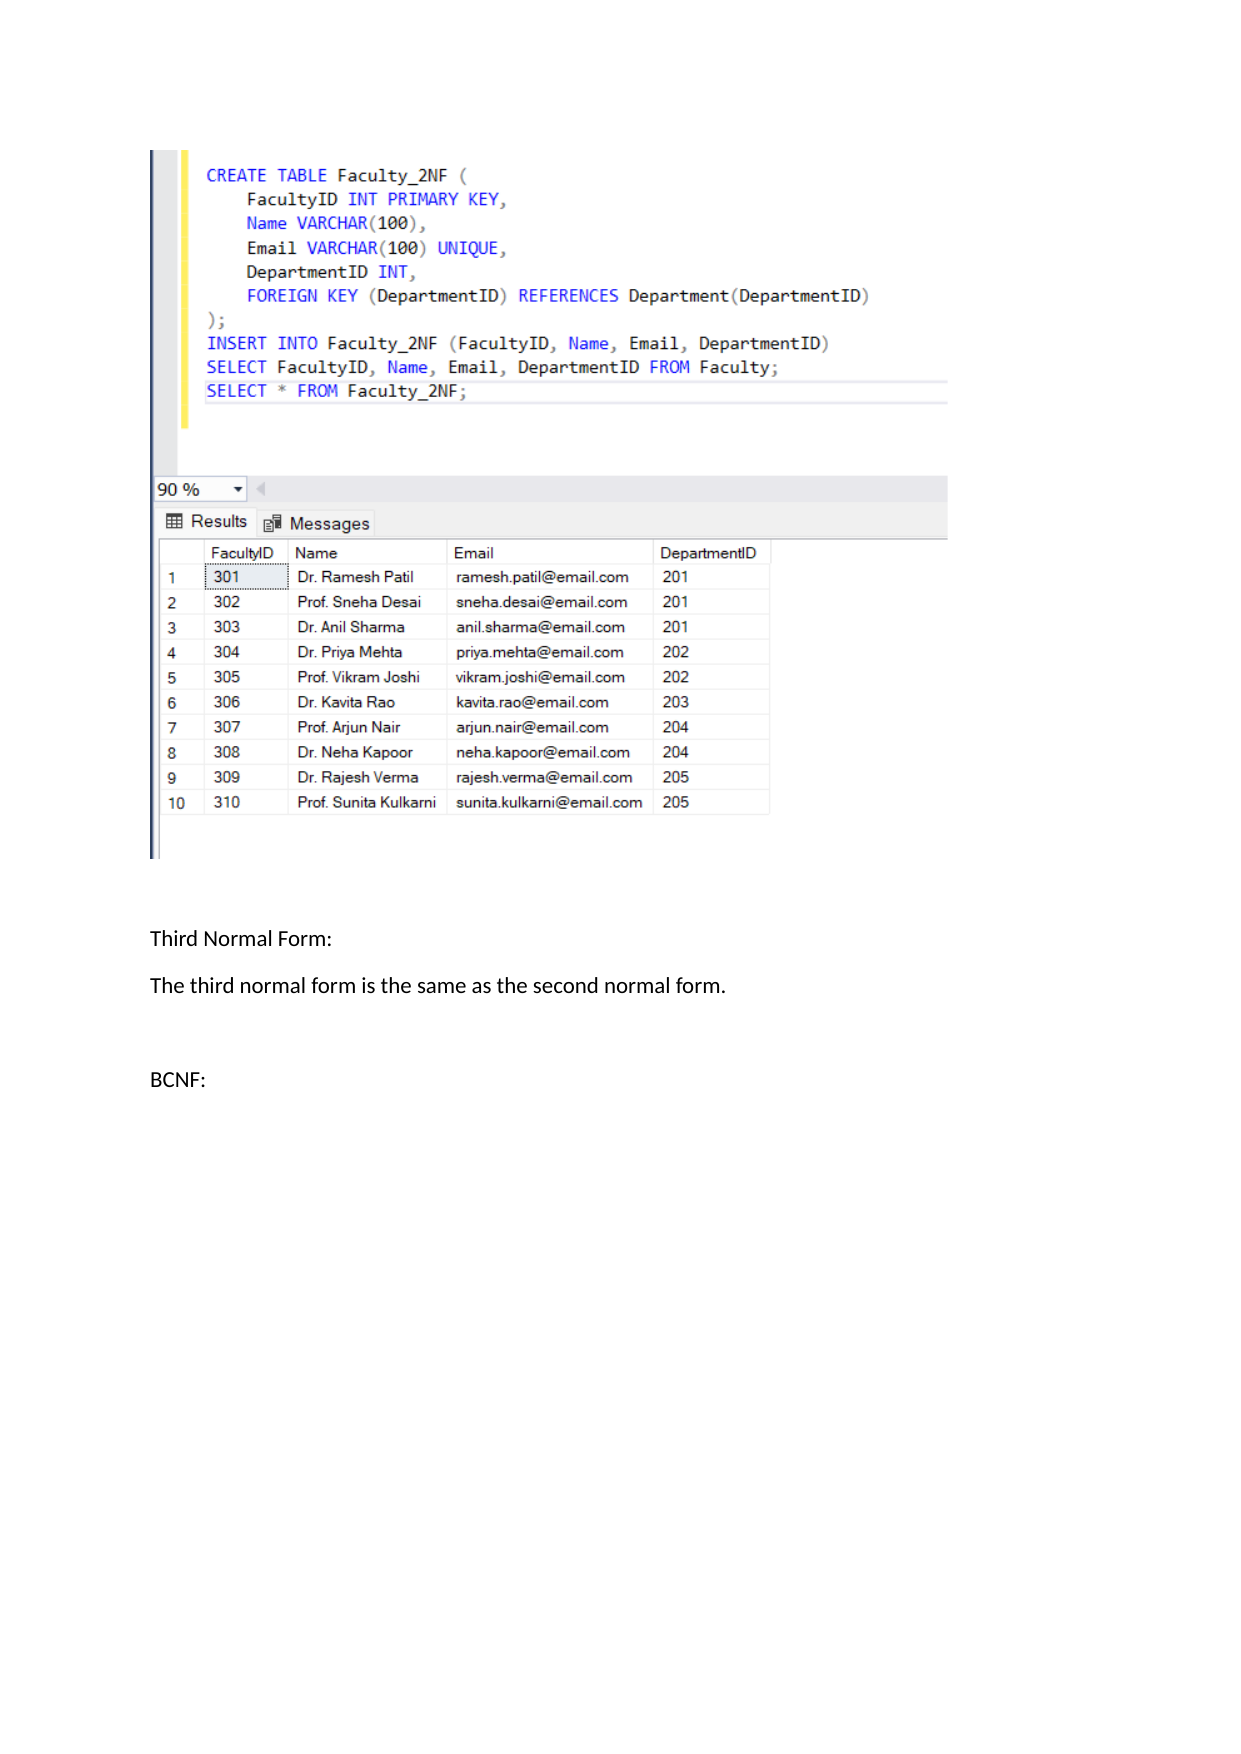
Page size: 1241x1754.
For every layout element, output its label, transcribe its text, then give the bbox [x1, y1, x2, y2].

text The third normal form is the same as the second normal form. [150, 971, 1090, 999]
text BCNF: [150, 1065, 1090, 1093]
picture [150, 150, 948, 859]
text Third Normal Form: [150, 924, 1090, 953]
